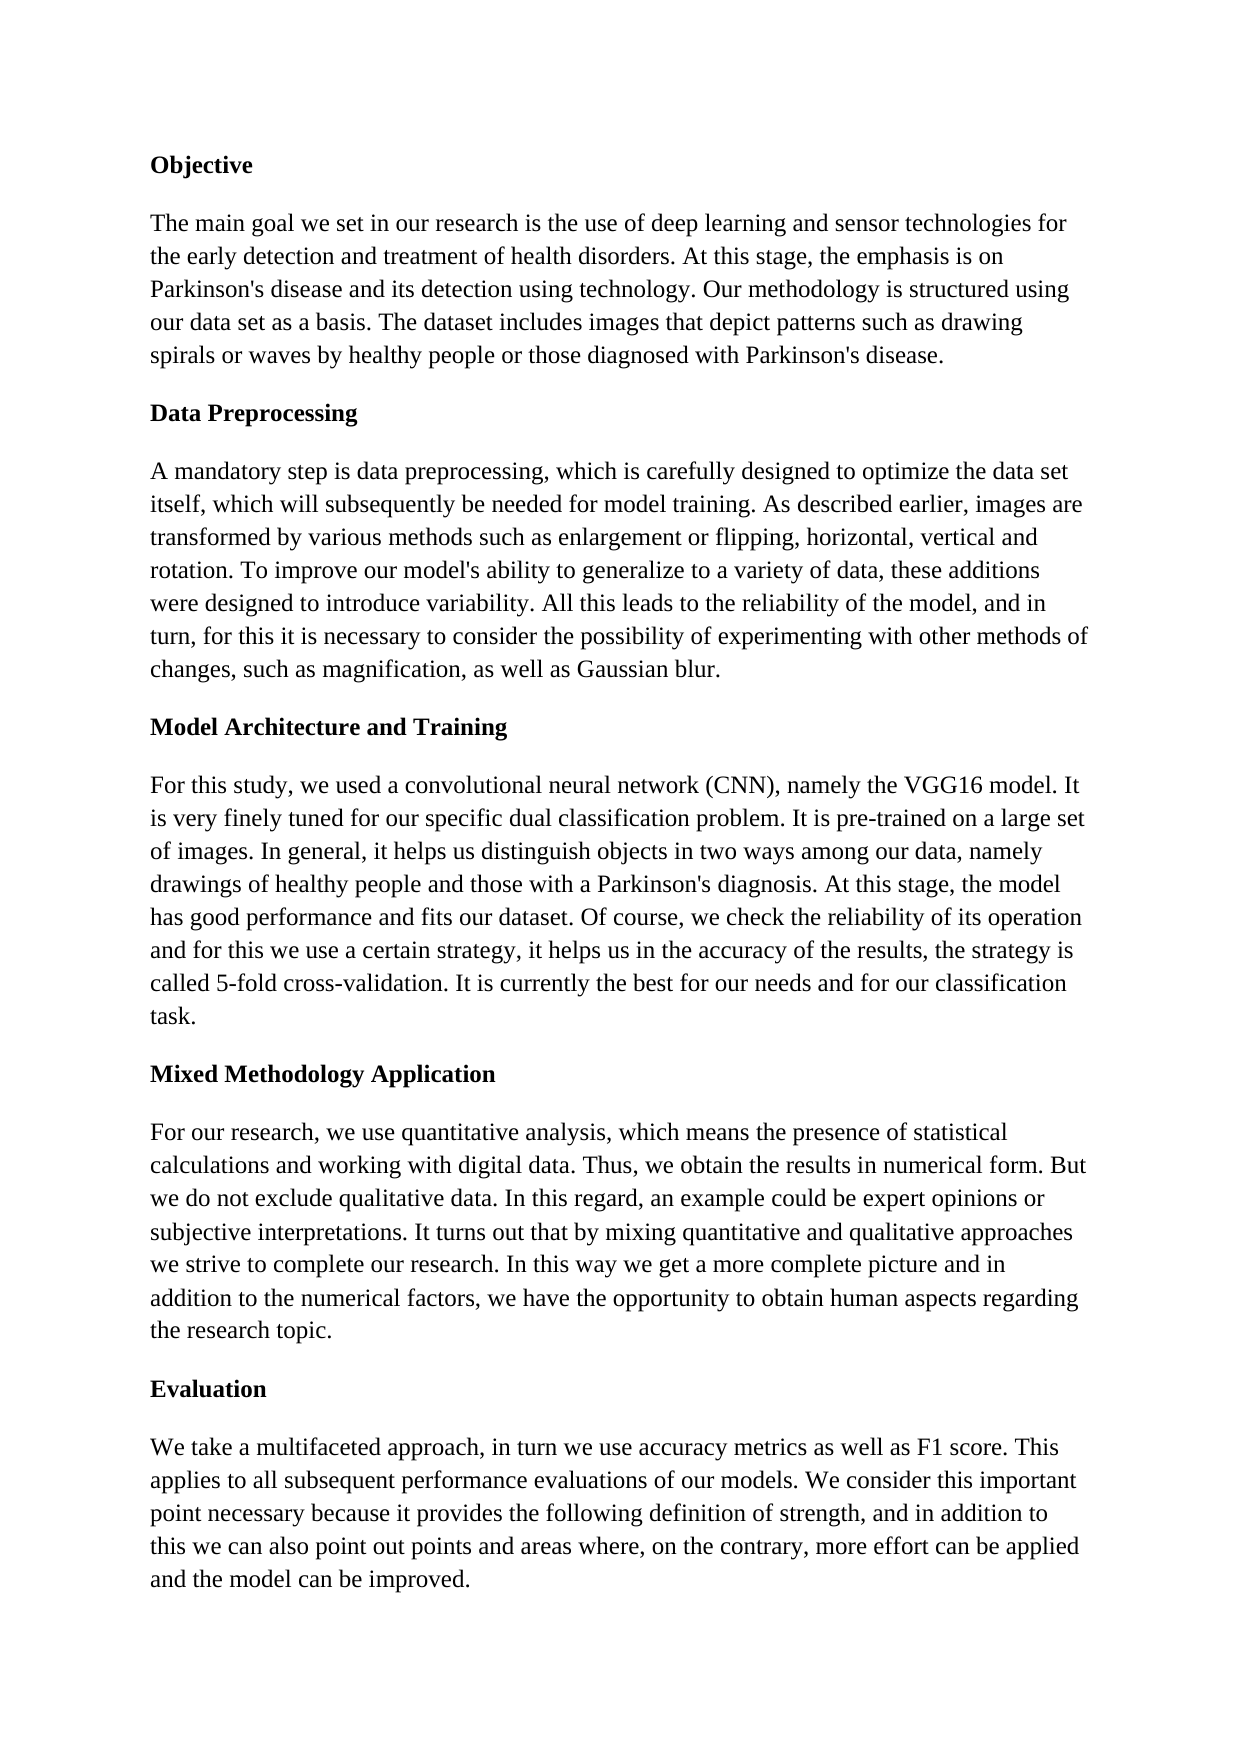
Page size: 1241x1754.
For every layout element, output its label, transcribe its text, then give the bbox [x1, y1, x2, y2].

text Evaluation [150, 1374, 1090, 1402]
text For our research, we use quantitative analysis, which means the presence of statistical calculations and working with digital data. Thus, we obtain the results in numerical form. But we do not exclude qualitative data. In this regard, an example could be expert opinions or subjective interpretations. It turns out that by mixing quantitative and qualitative approaches we strive to complete our research. In this way we get a more complete picture and in addition to the numerical factors, we have the opportunity to obtain human aspects regarding the research topic. [150, 1117, 1090, 1344]
text Model Architecture and Training [150, 712, 1090, 741]
text For this study, we used a convolutional neural network (CNN), namely the VGG16 model. It is very finely tuned for our specific dual classification problem. It is pre-trained on a large set of images. In general, it helps us distinguish objects in two ways among our data, namely drawings of healthy people and those with a Parkinson's diagnosis. At this stage, the model has good performance and fits our dataset. Of course, we check the reliability of its operation and for this we use a certain strategy, it helps us in the accuracy of the results, the strategy is called 5-fold cross-validation. It is currently the best for our needs and for our classification task. [150, 770, 1090, 1030]
text The main goal we set in our research is the use of deep learning and sensor technologies for the early detection and treatment of health disorders. At this stage, the emphasis is on Parkinson's disease and its detection using technology. Our methodology is structured using our data set as a basis. The dataset includes images that depict patterns such as drawing spirals or waves by healthy people or those diagnosed with Parkinson's disease. [150, 208, 1090, 369]
text A mandatory step is data preprocessing, which is carefully designed to optimize the data set itself, which will subsequently be needed for model training. As described earlier, images are transformed by various methods such as enlargement or flipping, horizontal, vertical and rotation. To improve our model's ability to generalize to a variety of data, these additions were designed to introduce variability. All this leads to the reliability of the model, and in turn, for this it is necessary to consider the possibility of experimenting with other methods of changes, such as magnification, as well as Gaussian blur. [150, 456, 1090, 683]
text Mixed Methodology Application [150, 1059, 1090, 1088]
text We take a multifaceted approach, in turn we use accuracy metrics as well as F1 score. This applies to all subsequent performance evaluations of our models. We consider this important point necessary because it provides the following definition of strength, and in addition to this we can also point out points and areas where, on the contrary, more effort can be applied and the model can be improved. [150, 1432, 1090, 1592]
text Objective [150, 150, 1090, 179]
text Data Preprocessing [150, 398, 1090, 427]
